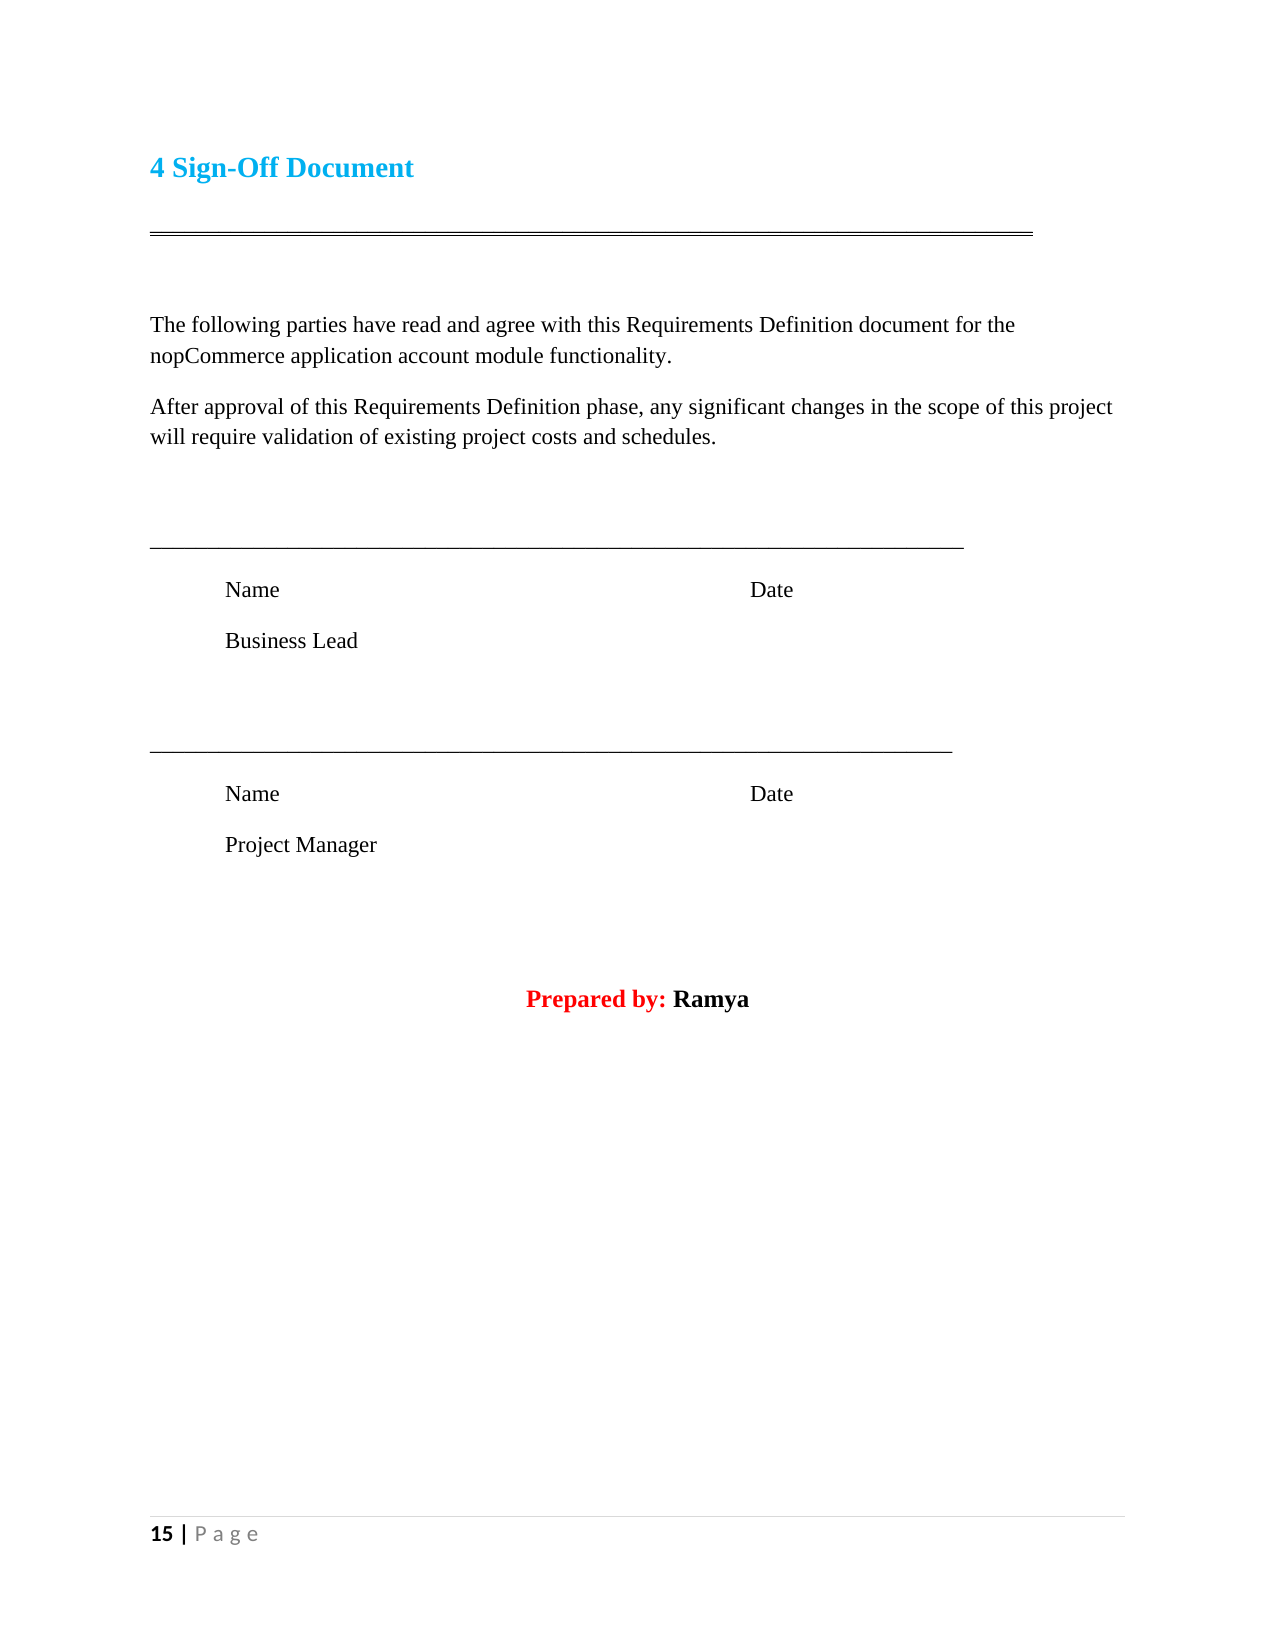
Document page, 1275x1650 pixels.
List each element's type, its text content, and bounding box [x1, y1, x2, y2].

text Name Date [150, 780, 1125, 807]
text Business Lead [150, 627, 1125, 653]
text _______________________________________________________________________ [150, 525, 1125, 551]
text The following parties have read and agree with this Requirements Definition document for the nopCommerce application account module functionality. [150, 311, 1125, 368]
text Prepared by: Ramya [150, 984, 1125, 1013]
text _____________________________________________________________________________ [150, 209, 1125, 236]
text 4 Sign-Off Document [150, 150, 1125, 183]
text After approval of this Requirements Definition phase, any significant changes in the scope of this project will require validation of existing project costs and schedules. [150, 393, 1125, 449]
text ______________________________________________________________________ [150, 729, 1125, 756]
text Name Date [150, 576, 1125, 602]
text Project Manager [150, 831, 1125, 858]
